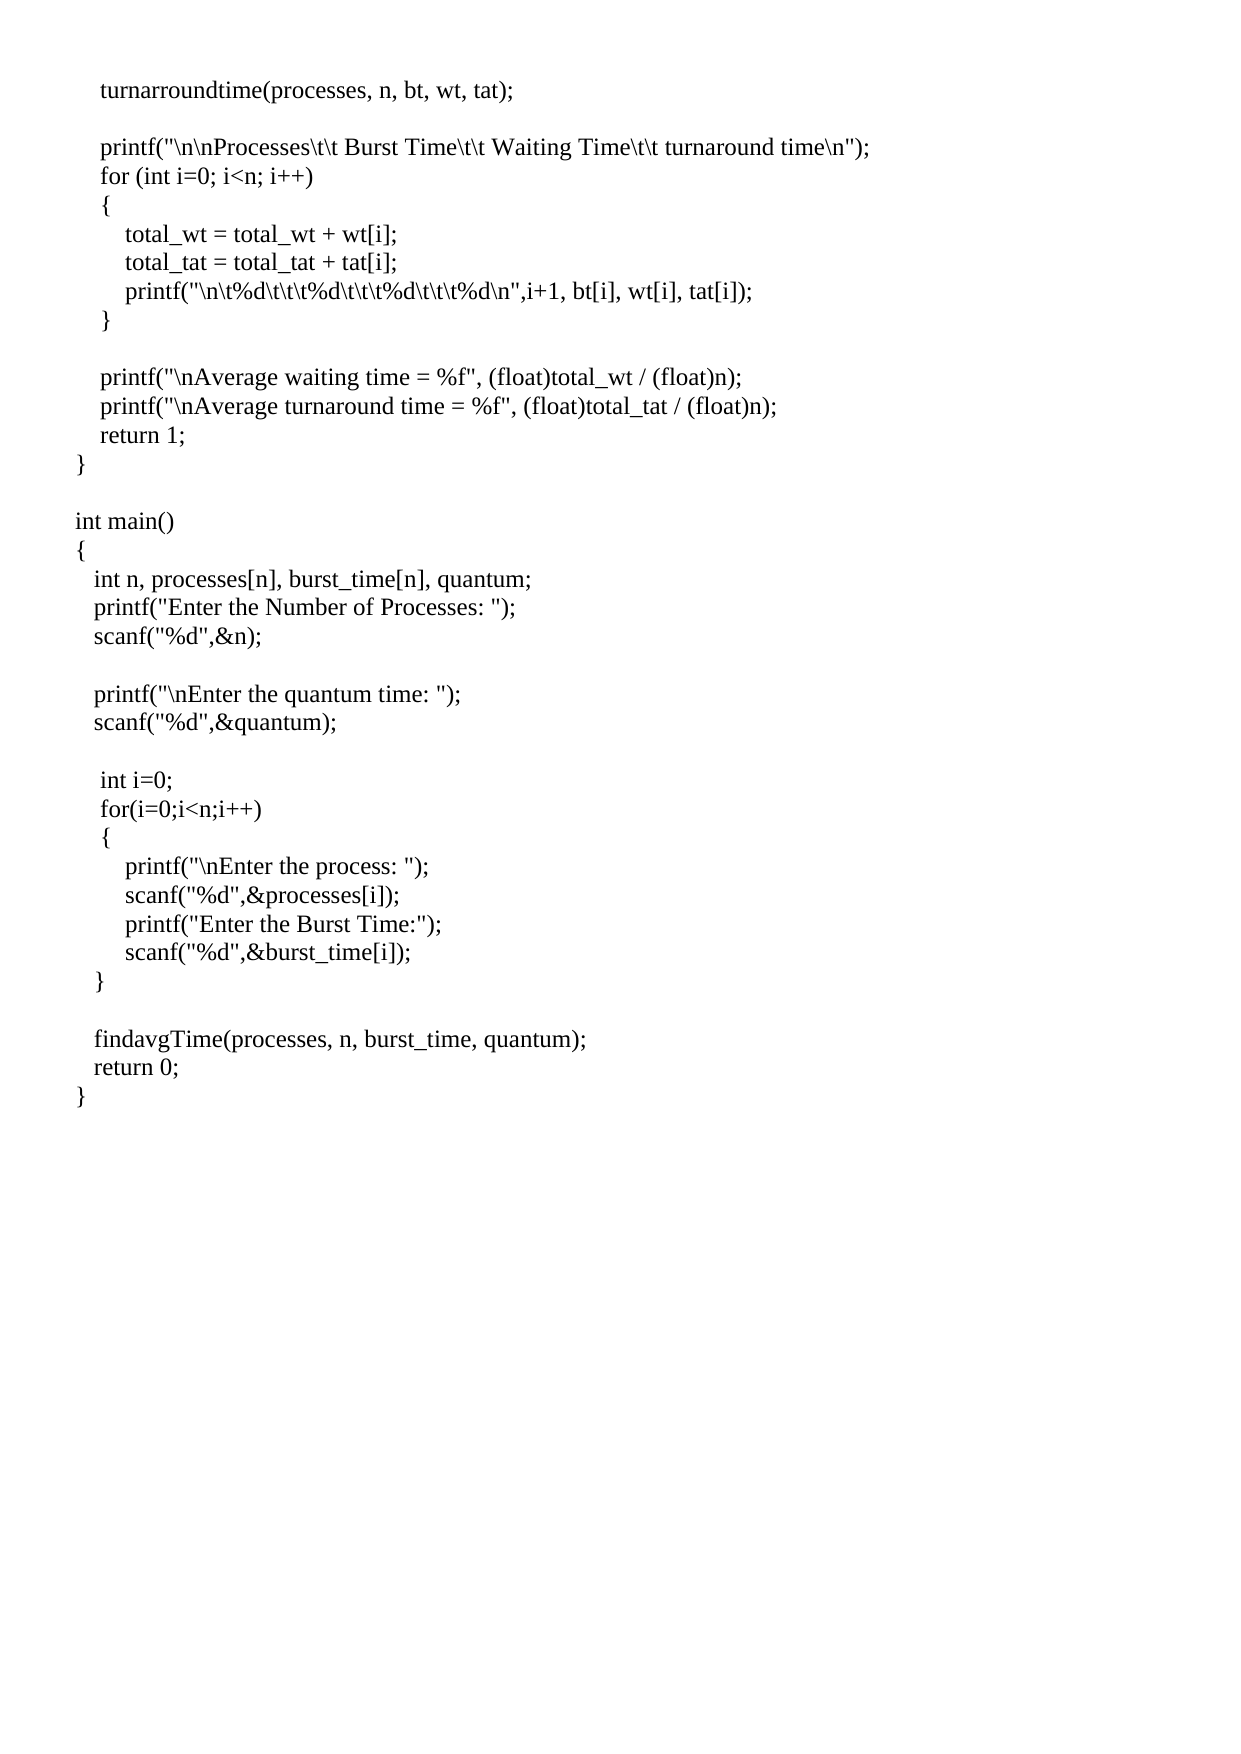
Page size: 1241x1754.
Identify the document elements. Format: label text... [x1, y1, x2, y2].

list { [75, 535, 1165, 564]
list printf("\nAverage waiting time = %f", (float)total_wt / (float)n); [75, 362, 1165, 391]
list scanf("%d",&n); [75, 621, 1165, 650]
list total_tat = total_tat + tat[i]; [75, 247, 1165, 276]
list return 1; [75, 420, 1165, 449]
list int main() [75, 506, 1165, 535]
list turnarroundtime(processes, n, bt, wt, tat); [75, 75, 1165, 104]
list { [75, 822, 1165, 851]
list printf("\nEnter the quantum time: "); [75, 679, 1165, 707]
list printf("Enter the Burst Time:"); [75, 909, 1165, 937]
list int n, processes[n], burst_time[n], quantum; [75, 564, 1165, 592]
list { [75, 190, 1165, 219]
list } [75, 966, 1165, 995]
list } [75, 1081, 1165, 1110]
list printf("\nAverage turnaround time = %f", (float)total_tat / (float)n); [75, 391, 1165, 420]
list int i=0; [75, 765, 1165, 794]
list printf("Enter the Number of Processes: "); [75, 592, 1165, 621]
list scanf("%d",&burst_time[i]); [75, 937, 1165, 966]
list scanf("%d",&processes[i]); [75, 880, 1165, 909]
list } [75, 305, 1165, 334]
list for(i=0;i<n;i++) [75, 794, 1165, 822]
list } [75, 449, 1165, 477]
list printf("\n\nProcesses\t\t Burst Time\t\t Waiting Time\t\t turnaround time\n"); [75, 132, 1165, 161]
list total_wt = total_wt + wt[i]; [75, 219, 1165, 247]
list return 0; [75, 1052, 1165, 1081]
list findavgTime(processes, n, burst_time, quantum); [75, 1024, 1165, 1052]
list printf("\nEnter the process: "); [75, 851, 1165, 880]
list printf("\n\t%d\t\t\t%d\t\t\t%d\t\t\t%d\n",i+1, bt[i], wt[i], tat[i]); [75, 276, 1165, 305]
list for (int i=0; i<n; i++) [75, 161, 1165, 190]
list scanf("%d",&quantum); [75, 707, 1165, 736]
